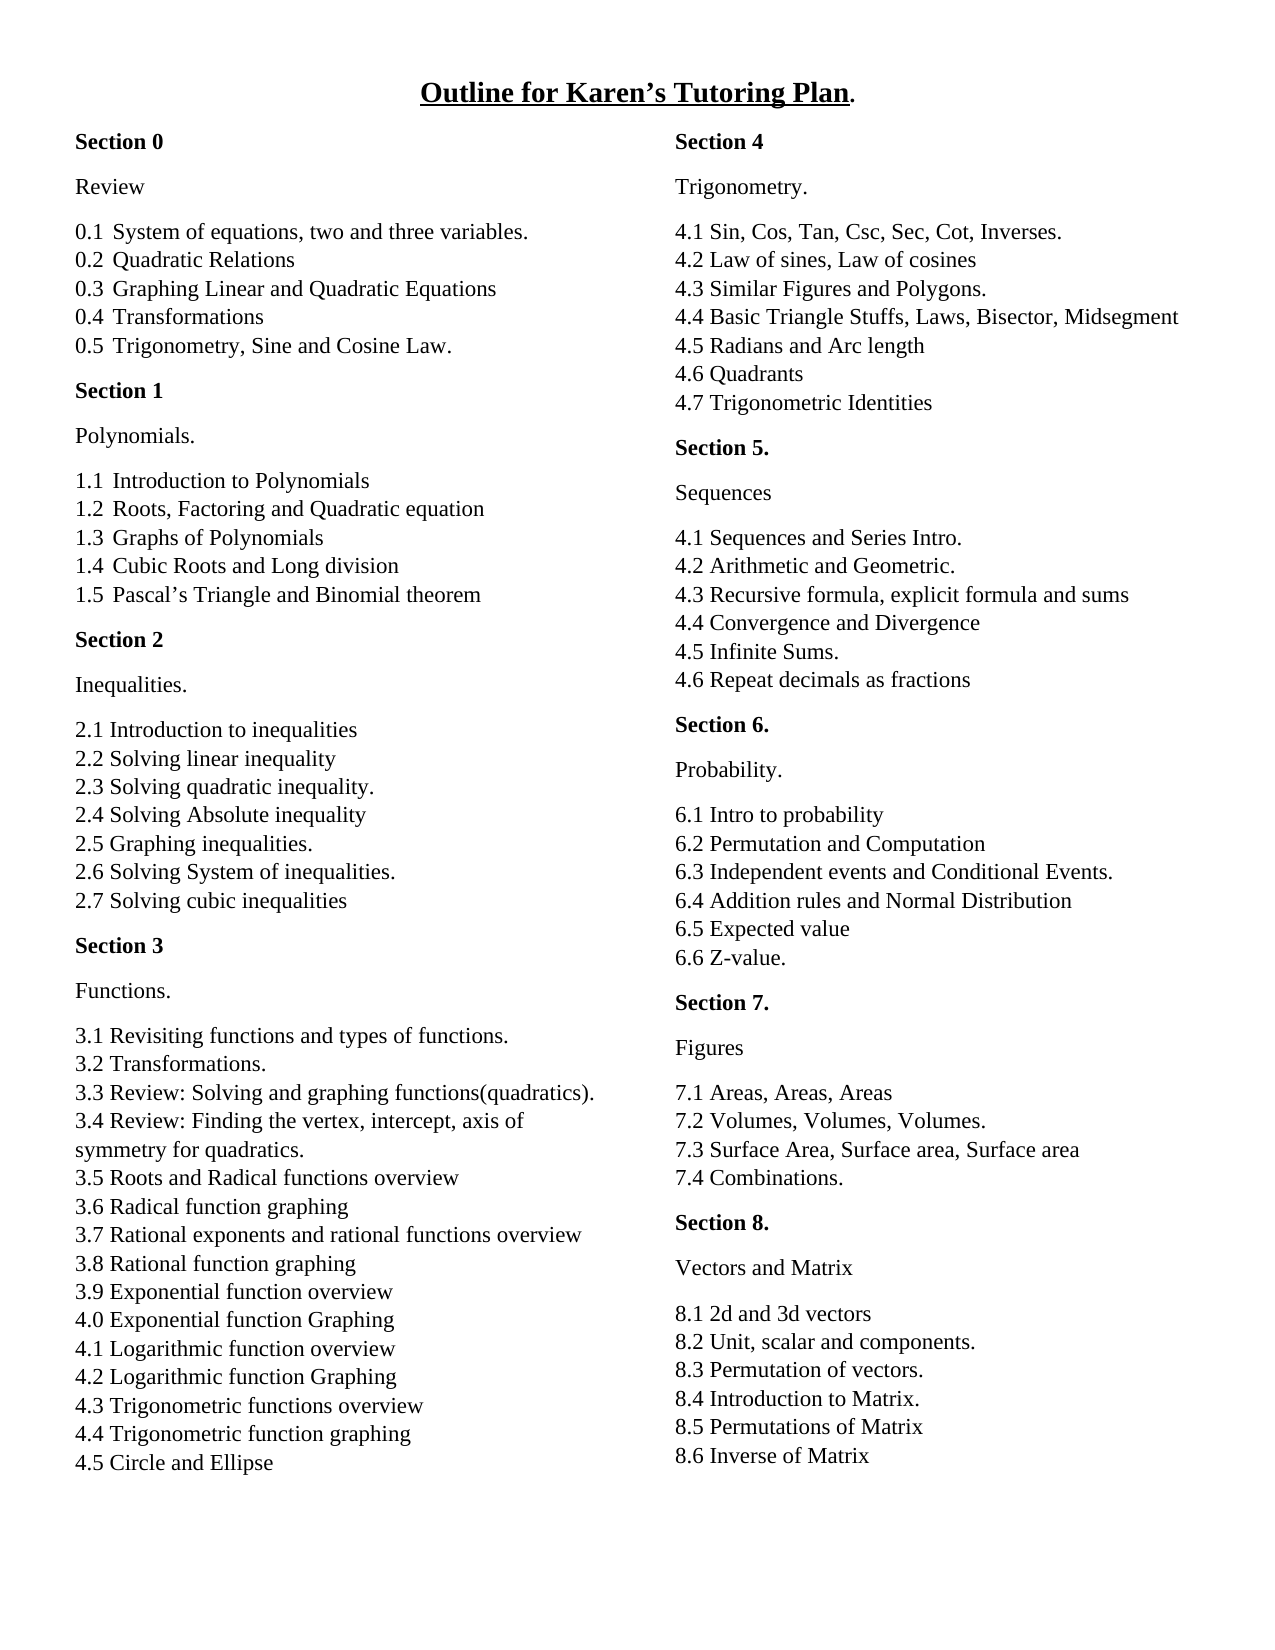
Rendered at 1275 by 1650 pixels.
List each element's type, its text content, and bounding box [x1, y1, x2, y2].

text Section 2 [75, 626, 600, 652]
list Transformations [75, 303, 600, 330]
text Vectors and Matrix [675, 1254, 1200, 1281]
text Polynomials. [75, 422, 600, 448]
text 4.1 Sin, Cos, Tan, Csc, Sec, Cot, Inverses. 4.2 Law of sines, Law of cosines 4.3 Similar Figures and Polygons. 4.4 Basic Triangle Stuffs, Laws, Bisector, Midsegment 4.5 Radians and Arc length 4.6 Quadrants 4.7 Trigonometric Identities [675, 218, 1200, 415]
list System of equations, two and three variables. [75, 218, 600, 244]
list Introduction to Polynomials [75, 467, 600, 493]
text Section 6. [675, 711, 1200, 738]
list Quadratic Relations [75, 246, 600, 273]
list Graphs of Polynomials [75, 524, 600, 550]
text Sequences [675, 479, 1200, 505]
text 4.1 Sequences and Series Intro. 4.2 Arithmetic and Geometric. 4.3 Recursive formula, explicit formula and sums 4.4 Convergence and Divergence 4.5 Infinite Sums. 4.6 Repeat decimals as fractions [675, 524, 1200, 692]
text 2.1 Introduction to inequalities 2.2 Solving linear inequality 2.3 Solving quadratic inequality. 2.4 Solving Absolute inequality 2.5 Graphing inequalities. 2.6 Solving System of inequalities. 2.7 Solving cubic inequalities [75, 716, 600, 913]
list Roots, Factoring and Quadratic equation [75, 496, 600, 522]
list Pascal’s Triangle and Binomial theorem [75, 581, 600, 607]
text Section 3 [75, 932, 600, 958]
text Functions. [75, 977, 600, 1003]
text 6.1 Intro to probability 6.2 Permutation and Computation 6.3 Independent events and Conditional Events. 6.4 Addition rules and Normal Distribution 6.5 Expected value 6.6 Z-value. [675, 801, 1200, 970]
text Review [75, 173, 600, 199]
text Section 0 [75, 128, 600, 154]
text Inequalities. [75, 671, 600, 697]
text Probability. [675, 756, 1200, 783]
text Section 7. [675, 989, 1200, 1015]
text Section 4 [675, 128, 1200, 154]
list Graphing Linear and Quadratic Equations [75, 275, 600, 301]
text 8.1 2d and 3d vectors 8.2 Unit, scalar and components. 8.3 Permutation of vectors. 8.4 Introduction to Matrix. 8.5 Permutations of Matrix 8.6 Inverse of Matrix [675, 1299, 1200, 1468]
text Trigonometry. [675, 173, 1200, 199]
text Figures [675, 1034, 1200, 1060]
list Cubic Roots and Long division [75, 552, 600, 579]
list Trigonometry, Sine and Cosine Law. [75, 332, 600, 358]
text 7.1 Areas, Areas, Areas 7.2 Volumes, Volumes, Volumes. 7.3 Surface Area, Surface area, Surface area 7.4 Combinations. [675, 1079, 1200, 1191]
text Section 1 [75, 377, 600, 403]
text 3.1 Revisiting functions and types of functions. 3.2 Transformations. 3.3 Review: Solving and graphing functions(quadratics). 3.4 Review: Finding the vertex, intercept, axis of symmetry for quadratics. 3.5 Roots and Radical functions overview 3.6 Radical function graphing 3.7 Rational exponents and rational functions overview 3.8 Rational function graphing 3.9 Exponential function overview 4.0 Exponential function Graphing 4.1 Logarithmic function overview 4.2 Logarithmic function Graphing 4.3 Trigonometric functions overview 4.4 Trigonometric function graphing 4.5 Circle and Ellipse [75, 1022, 600, 1475]
text Section 8. [675, 1209, 1200, 1236]
text Outline for Karen’s Tutoring Plan. [75, 75, 1200, 108]
text Section 5. [675, 434, 1200, 460]
